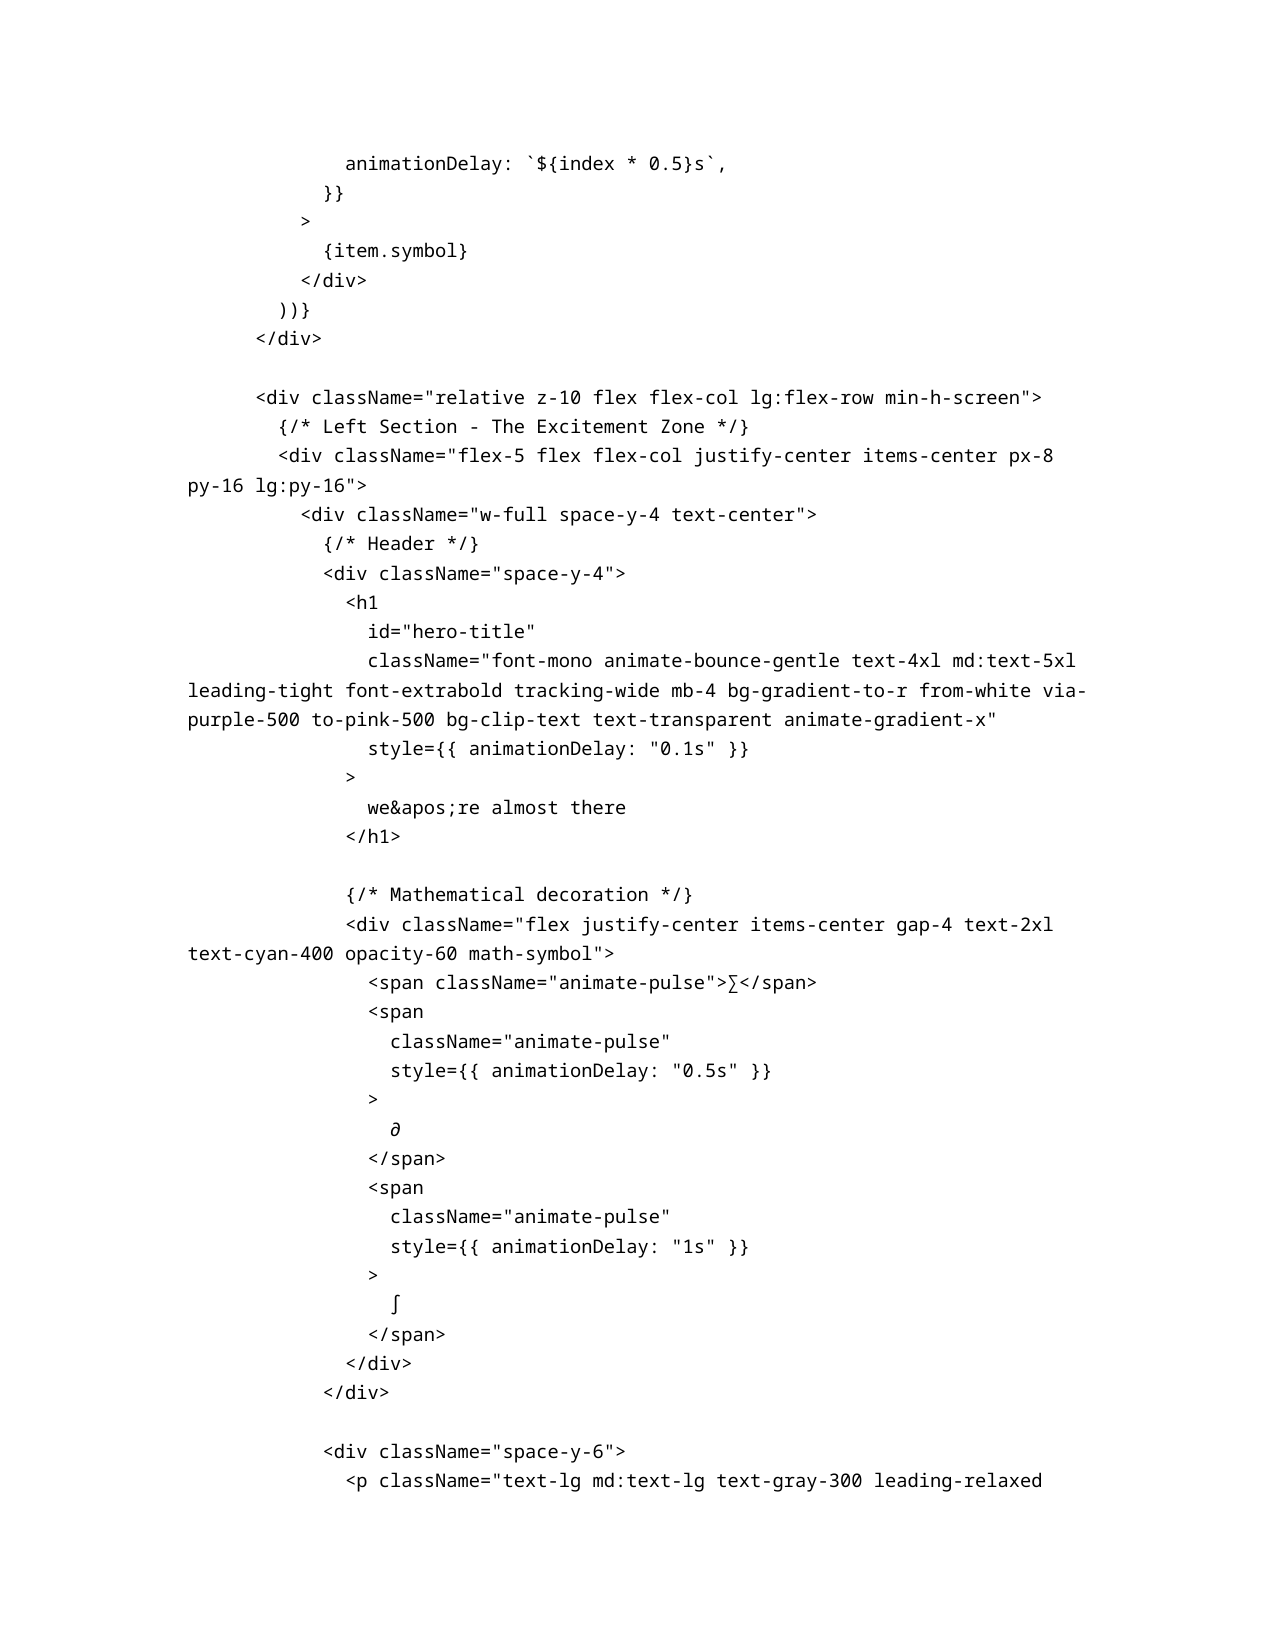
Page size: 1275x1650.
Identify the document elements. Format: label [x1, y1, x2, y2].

text [187, 150, 1087, 1493]
